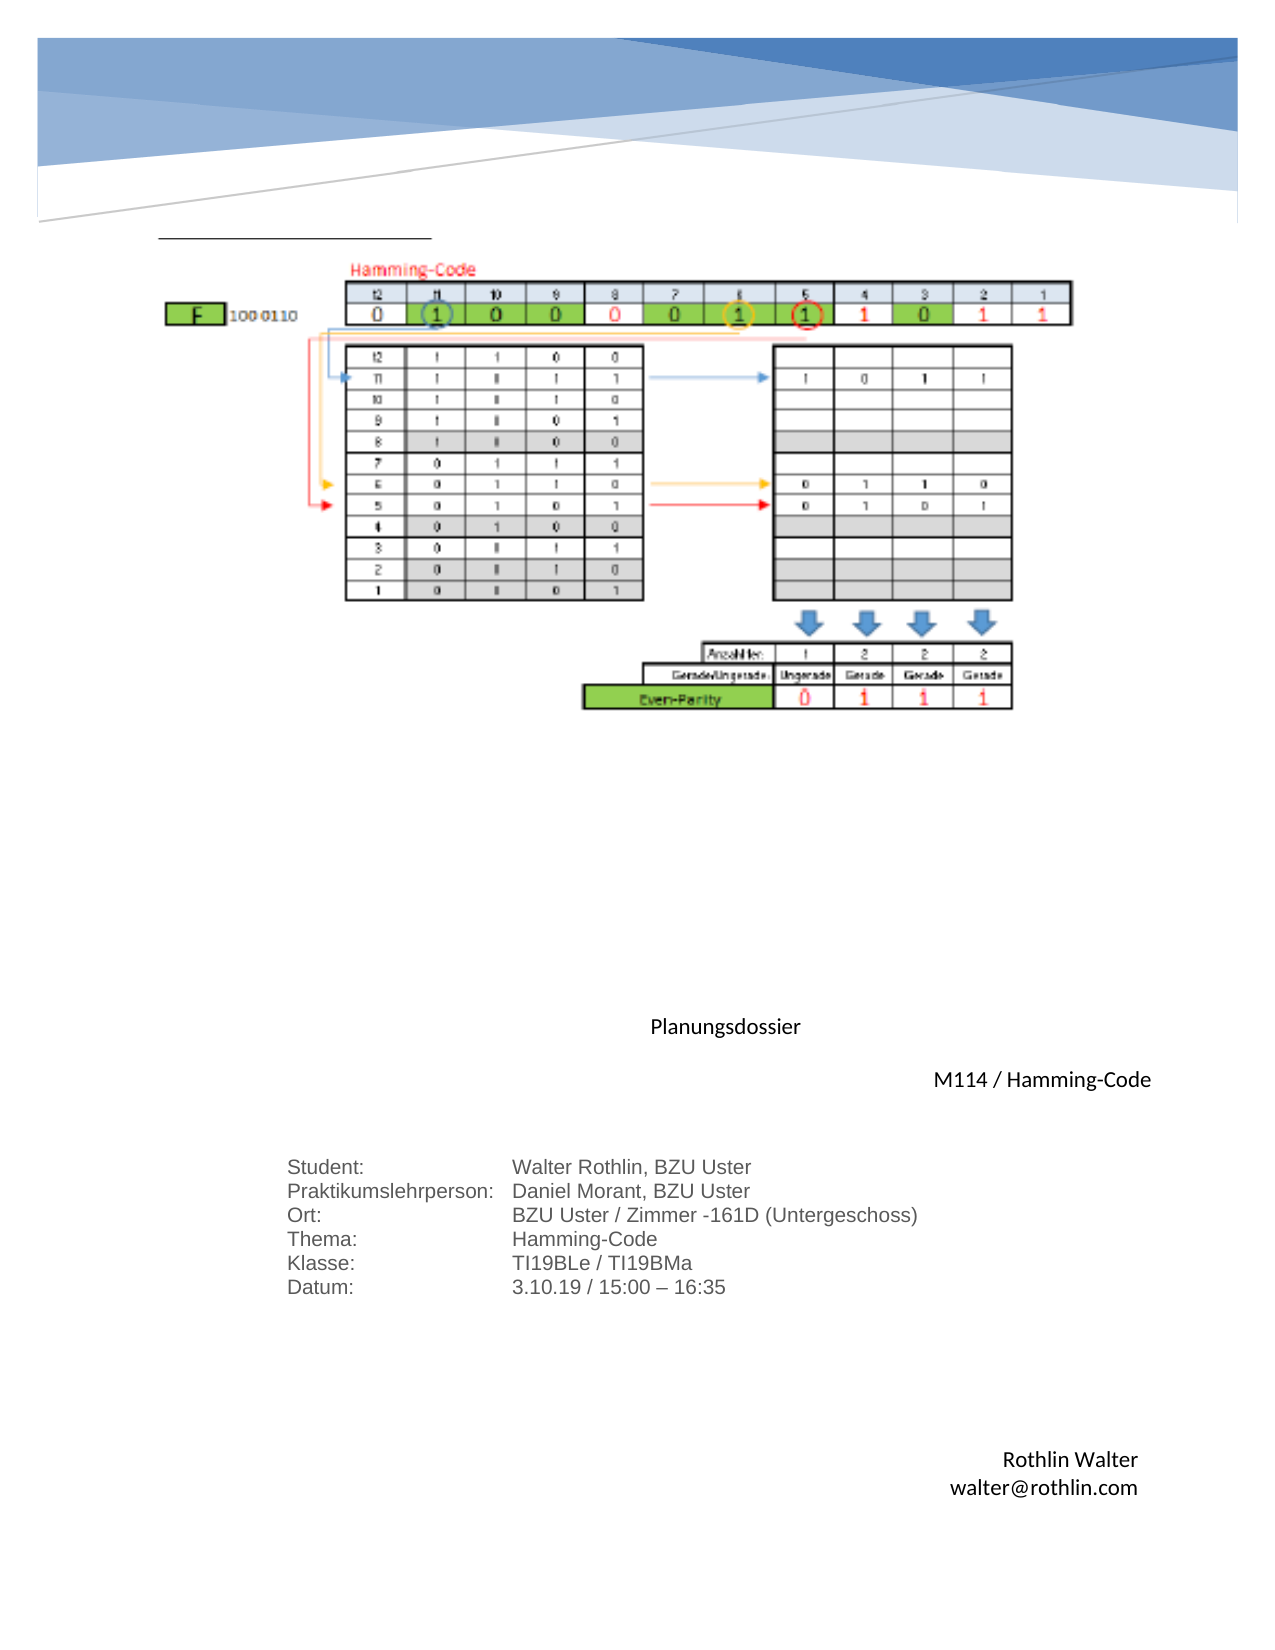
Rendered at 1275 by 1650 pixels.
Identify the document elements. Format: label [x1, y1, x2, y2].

picture [37, 37, 1238, 238]
